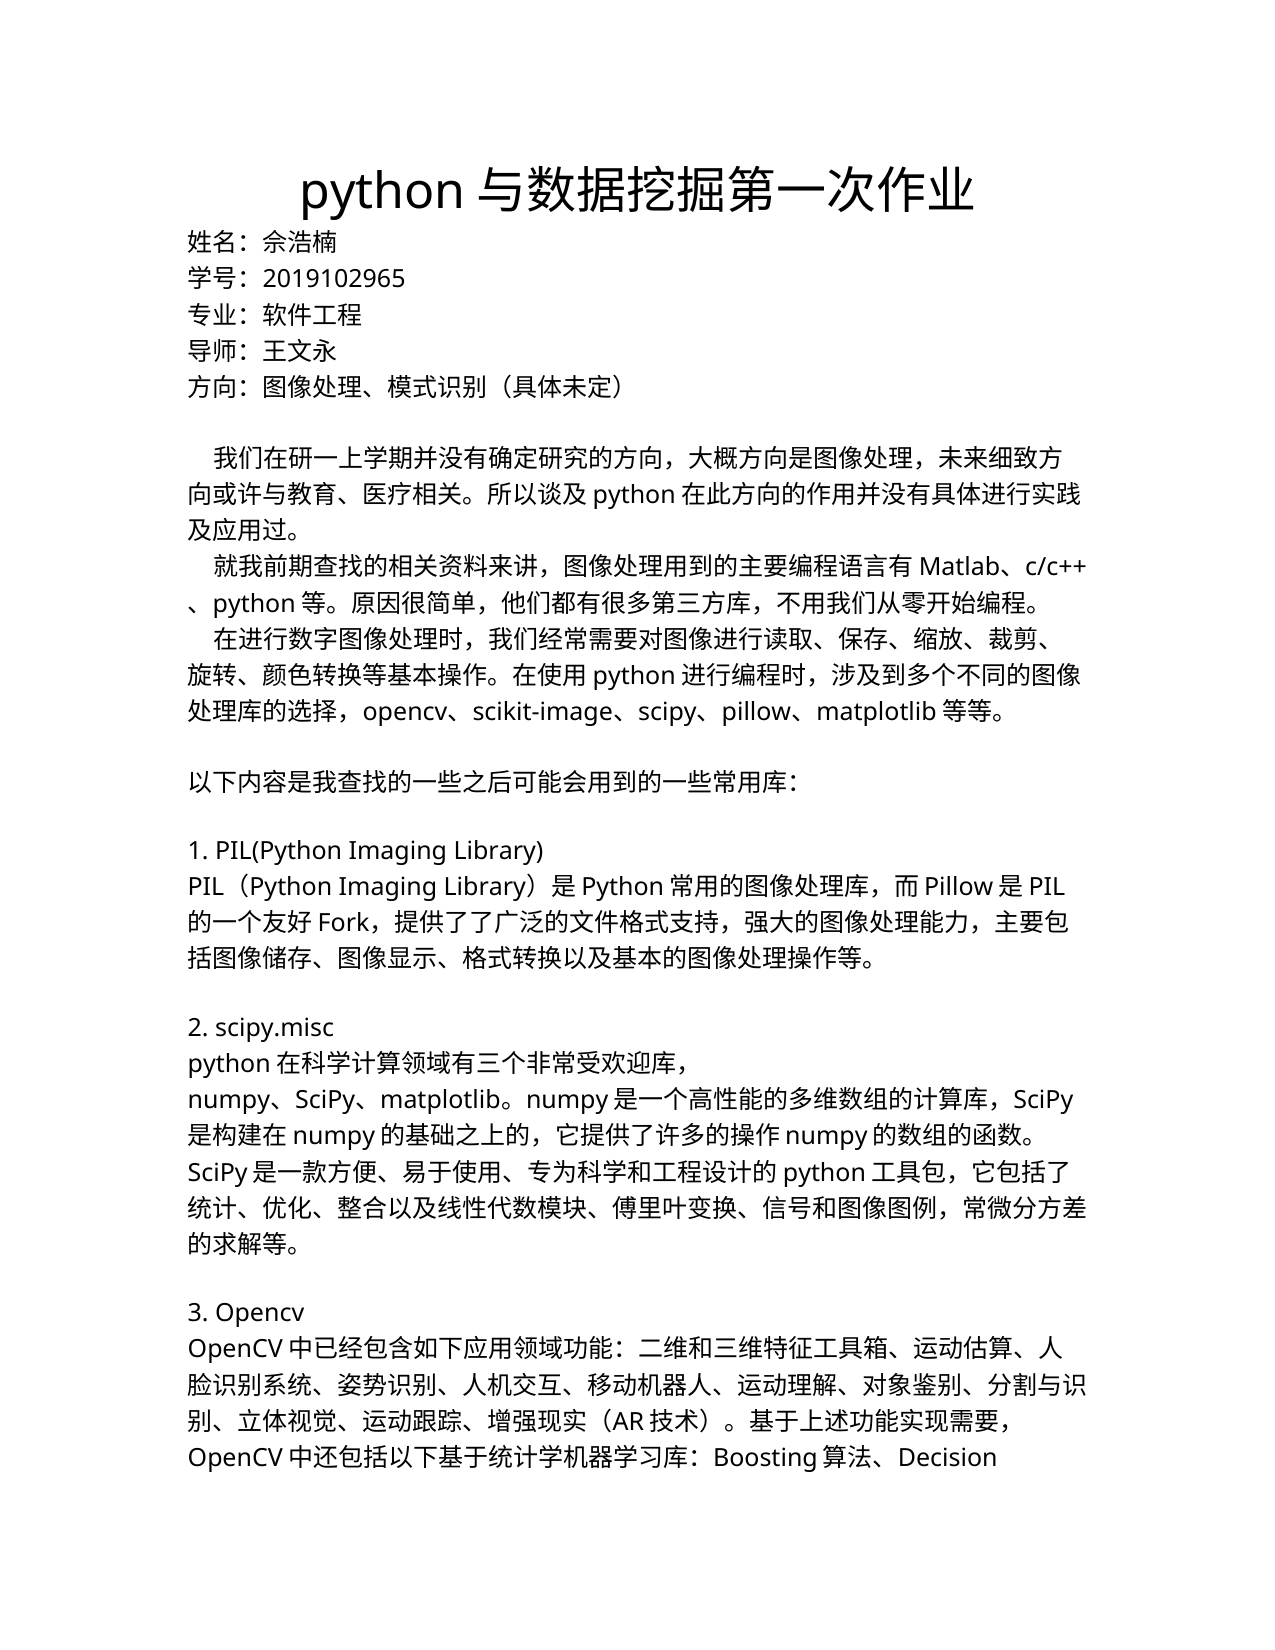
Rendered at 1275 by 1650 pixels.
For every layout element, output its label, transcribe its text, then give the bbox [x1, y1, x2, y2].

text 专业：软件工程 [187, 295, 1087, 331]
text 1. PIL(Python Imaging Library) [187, 832, 1087, 866]
text 导师：王文永 [187, 331, 1087, 368]
text 3. Opencv [187, 1295, 1087, 1329]
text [187, 1329, 1087, 1474]
text 2. scipy.misc [187, 1009, 1087, 1043]
text 方向：图像处理、模式识别（具体未定） [187, 368, 1087, 404]
text python在科学计算领域有三个非常受欢迎库，numpy、SciPy、matplotlib。numpy是一个高性能的多维数组的计算库，SciPy是构建在numpy的基础之上的，它提供了许多的操作numpy的数组的函数。SciPy是一款方便、易于使用、专为科学和工程设计的python工具包，它包括了统计、优化、整合以及线性代数模块、傅里叶变换、信号和图像图例，常微分方差的求解等。 [187, 1043, 1087, 1261]
text 我们在研一上学期并没有确定研究的方向，大概方向是图像处理，未来细致方向或许与教育、医疗相关。所以谈及python在此方向的作用并没有具体进行实践及应用过。 [187, 438, 1087, 547]
text PIL（Python Imaging Library）是Python常用的图像处理库，而Pillow是PIL的一个友好Fork，提供了了广泛的文件格式支持，强大的图像处理能力，主要包括图像储存、图像显示、格式转换以及基本的图像处理操作等。 [187, 866, 1087, 975]
text 以下内容是我查找的一些之后可能会用到的一些常用库： [187, 762, 1087, 798]
text 学号：2019102965 [187, 259, 1087, 295]
text python与数据挖掘第一次作业 [187, 150, 1087, 223]
text 姓名：佘浩楠 [187, 223, 1087, 259]
text 就我前期查找的相关资料来讲，图像处理用到的主要编程语言有Matlab、c/c++ 、python等。原因很简单，他们都有很多第三方库，不用我们从零开始编程。 [187, 547, 1087, 619]
text 在进行数字图像处理时，我们经常需要对图像进行读取、保存、缩放、裁剪、旋转、颜色转换等基本操作。在使用python进行编程时，涉及到多个不同的图像处理库的选择，opencv、scikit-image、scipy、pillow、matplotlib等等。 [187, 619, 1087, 728]
